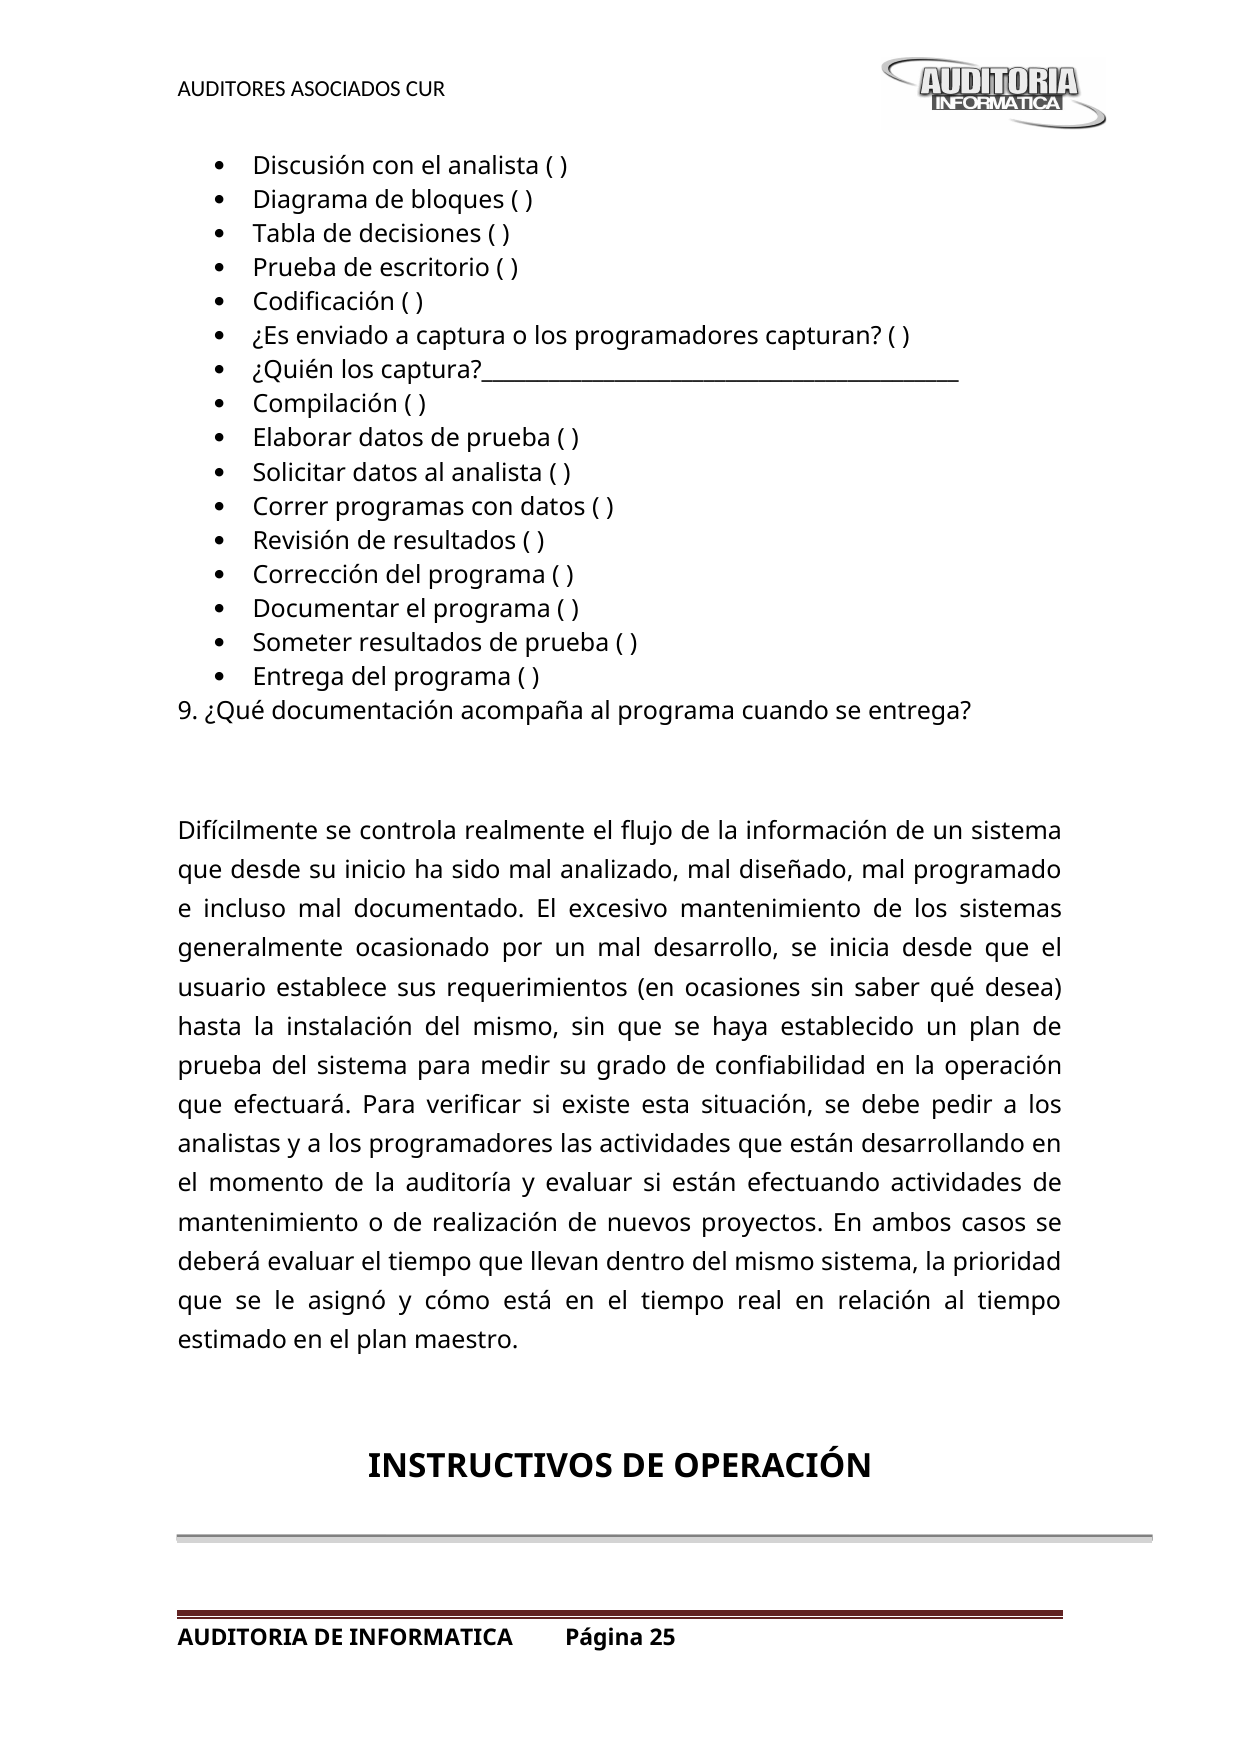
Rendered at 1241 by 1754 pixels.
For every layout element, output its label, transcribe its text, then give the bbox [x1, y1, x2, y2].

list Compilación ( ) [215, 386, 1063, 420]
list Someter resultados de prueba ( ) [215, 624, 1063, 658]
list Revisión de resultados ( ) [215, 522, 1063, 556]
list Entrega del programa ( ) [215, 658, 1063, 693]
list Prueba de escritorio ( ) [215, 250, 1063, 284]
list Documentar el programa ( ) [215, 590, 1063, 624]
text 9. ¿Qué documentación acompaña al programa cuando se entrega? [177, 693, 1063, 727]
list Elaborar datos de prueba ( ) [215, 420, 1063, 454]
list Tabla de decisiones ( ) [215, 216, 1063, 250]
list Solicitar datos al analista ( ) [215, 454, 1063, 488]
list Codificación ( ) [215, 284, 1063, 318]
list Corrección del programa ( ) [215, 556, 1063, 590]
list Correr programas con datos ( ) [215, 488, 1063, 522]
list Diagrama de bloques ( ) [215, 182, 1063, 216]
text Difícilmente se controla realmente el flujo de la información de un sistema que desde su inicio ha sido mal analizado, mal diseñado, mal programado e incluso mal documentado. El excesivo mantenimiento de los sistemas generalmente ocasionado por un mal desarrollo, se inicia desde que el usuario establece sus requerimientos (en ocasiones sin saber qué desea) hasta la instalación del mismo, sin que se haya establecido un plan de prueba del sistema para medir su grado de confiabilidad en la operación que efectuará. Para verificar si existe esta situación, se debe pedir a los analistas y a los programadores las actividades que están desarrollando en el momento de la auditoría y evaluar si están efectuando actividades de mantenimiento o de realización de nuevos proyectos. En ambos casos se deberá evaluar el tiempo que llevan dentro del mismo sistema, la prioridad que se le asignó y cómo está en el tiempo real en relación al tiempo estimado en el plan maestro. [177, 813, 1063, 1356]
text INSTRUCTIVOS DE OPERACIÓN [177, 1442, 1063, 1487]
list ¿Es enviado a captura o los programadores capturan? ( ) [215, 318, 1063, 352]
list Discusión con el analista ( ) [215, 148, 1063, 182]
picture [881, 57, 1107, 130]
list ¿Quién los captura?___________________________________________ [215, 352, 1063, 386]
